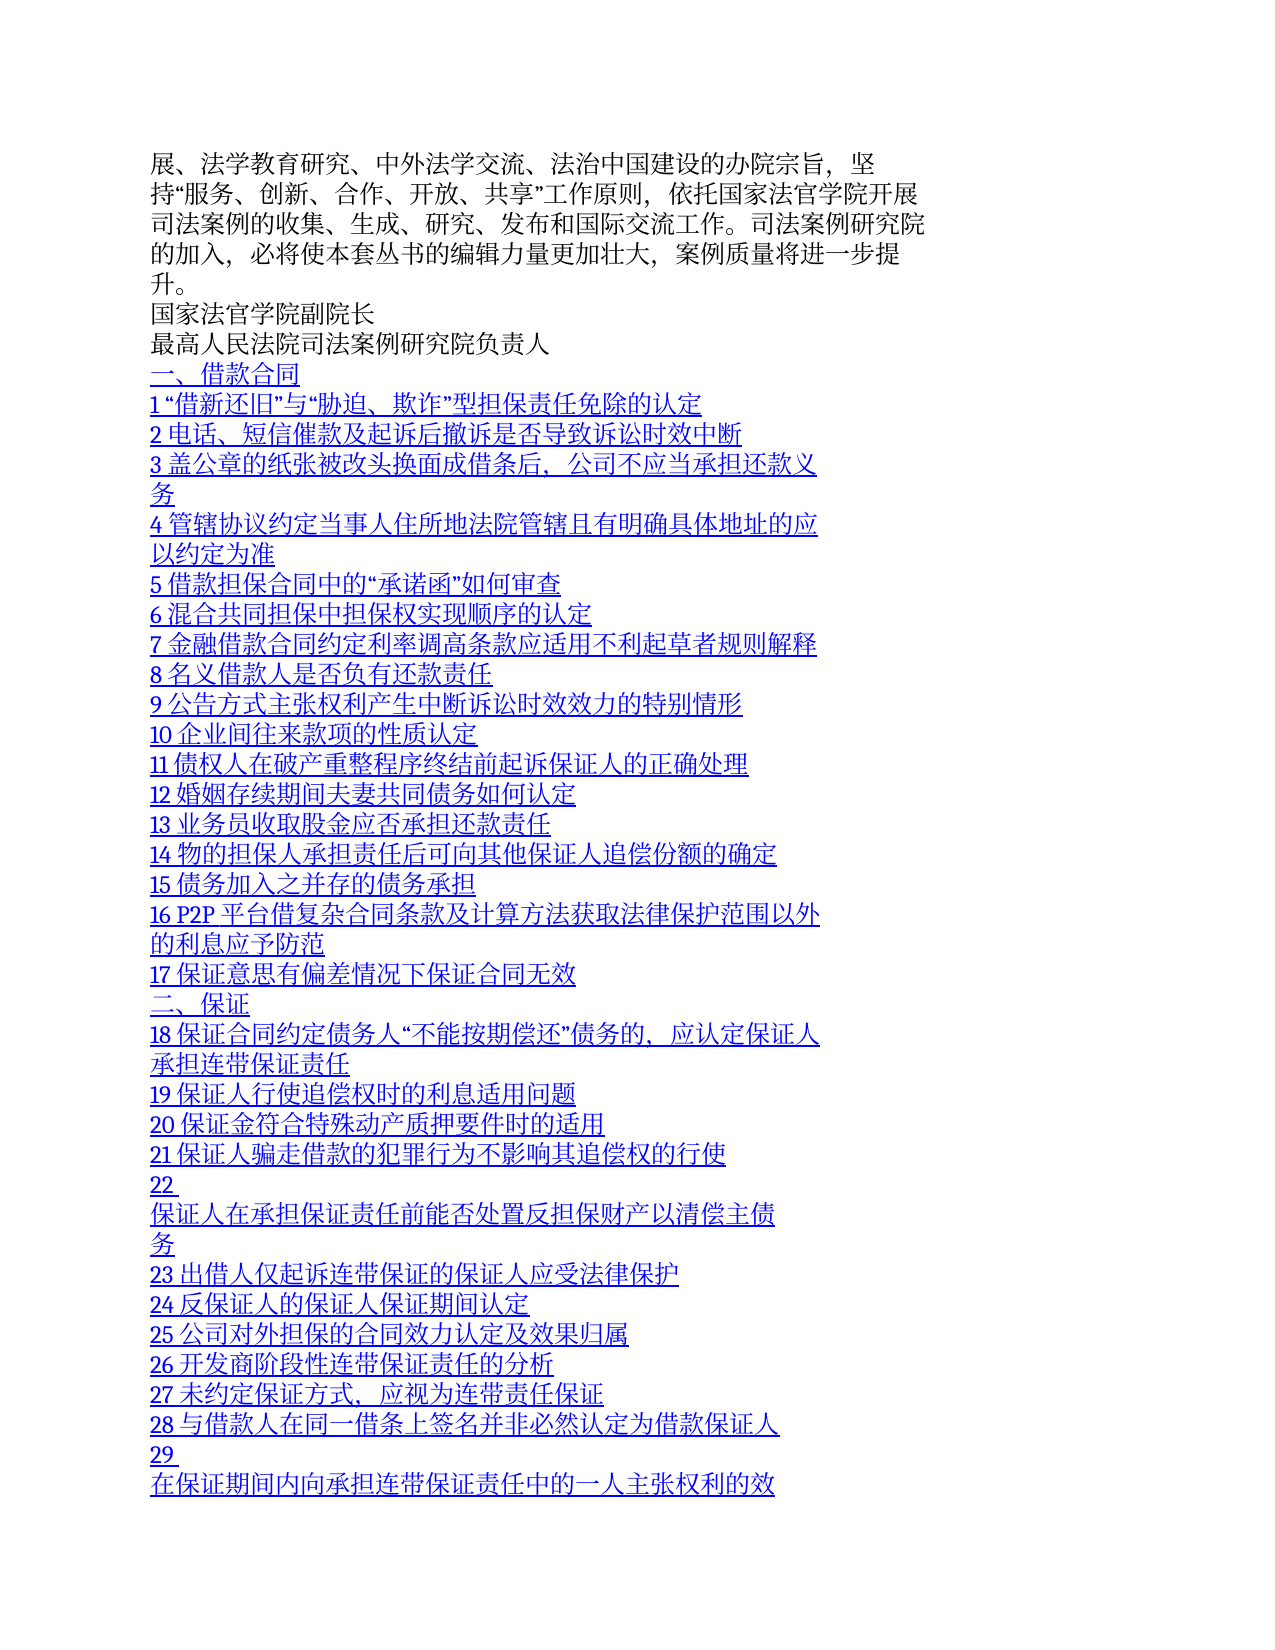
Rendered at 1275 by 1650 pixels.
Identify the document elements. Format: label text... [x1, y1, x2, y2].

text 8 名义借款人是否负有还款责任 [150, 660, 1125, 690]
text 26 开发商阶段性连带保证责任的分析 [150, 1350, 1125, 1380]
text 持“服务、创新、合作、开放、共享”工作原则，依托国家法官学院开展 [150, 180, 1125, 210]
text 5 借款担保合同中的“承诺函”如何审查 [150, 570, 1125, 600]
text 29 [150, 1440, 1125, 1470]
text 4 管辖协议约定当事人住所地法院管辖且有明确具体地址的应 [150, 510, 1125, 540]
text 展、法学教育研究、中外法学交流、法治中国建设的办院宗旨，坚 [150, 150, 1125, 180]
text 16 P2P平台借复杂合同条款及计算方法获取法律保护范围以外 [150, 900, 1125, 930]
text 14 物的担保人承担责任后可向其他保证人追偿份额的确定 [150, 840, 1125, 870]
text 二、保证 [150, 990, 1125, 1020]
text 务 [150, 480, 1125, 510]
text 务 [150, 1230, 1125, 1260]
text 6 混合共同担保中担保权实现顺序的认定 [150, 600, 1125, 630]
text 19 保证人行使追偿权时的利息适用问题 [150, 1080, 1125, 1110]
text 11 债权人在破产重整程序终结前起诉保证人的正确处理 [150, 750, 1125, 780]
text 12 婚姻存续期间夫妻共同债务如何认定 [150, 780, 1125, 810]
text 保证人在承担保证责任前能否处置反担保财产以清偿主债 [150, 1200, 1125, 1230]
text 25 公司对外担保的合同效力认定及效果归属 [150, 1320, 1125, 1350]
text 司法案例的收集、生成、研究、发布和国际交流工作。司法案例研究院 [150, 210, 1125, 240]
text 15 债务加入之并存的债务承担 [150, 870, 1125, 900]
text 一、借款合同 [150, 360, 1125, 390]
text 承担连带保证责任 [150, 1050, 1125, 1080]
text 18 保证合同约定债务人“不能按期偿还”债务的，应认定保证人 [150, 1020, 1125, 1050]
text 7 金融借款合同约定利率调高条款应适用不利起草者规则解释 [150, 630, 1125, 660]
text 2 电话、短信催款及起诉后撤诉是否导致诉讼时效中断 [150, 420, 1125, 450]
text 最高人民法院司法案例研究院负责人 [150, 330, 1125, 360]
text 升。 [150, 270, 1125, 300]
text 的利息应予防范 [150, 930, 1125, 960]
text 国家法官学院副院长 [150, 300, 1125, 330]
text 28 与借款人在同一借条上签名并非必然认定为借款保证人 [150, 1410, 1125, 1440]
text 3 盖公章的纸张被改头换面成借条后，公司不应当承担还款义 [150, 450, 1125, 480]
text 在保证期间内向承担连带保证责任中的一人主张权利的效 [150, 1470, 1125, 1500]
text 13 业务员收取股金应否承担还款责任 [150, 810, 1125, 840]
text 1 “借新还旧”与“胁迫、欺诈”型担保责任免除的认定 [150, 390, 1125, 420]
text 21 保证人骗走借款的犯罪行为不影响其追偿权的行使 [150, 1140, 1125, 1170]
text 23 出借人仅起诉连带保证的保证人应受法律保护 [150, 1260, 1125, 1290]
text 27 未约定保证方式，应视为连带责任保证 [150, 1380, 1125, 1410]
text 的加入，必将使本套丛书的编辑力量更加壮大，案例质量将进一步提 [150, 240, 1125, 270]
text 20 保证金符合特殊动产质押要件时的适用 [150, 1110, 1125, 1140]
text 10 企业间往来款项的性质认定 [150, 720, 1125, 750]
text 以约定为准 [150, 540, 1125, 570]
text 22 [150, 1170, 1125, 1200]
text 24 反保证人的保证人保证期间认定 [150, 1290, 1125, 1320]
text 9 公告方式主张权利产生中断诉讼时效效力的特别情形 [150, 690, 1125, 720]
text 17 保证意思有偏差情况下保证合同无效 [150, 960, 1125, 990]
